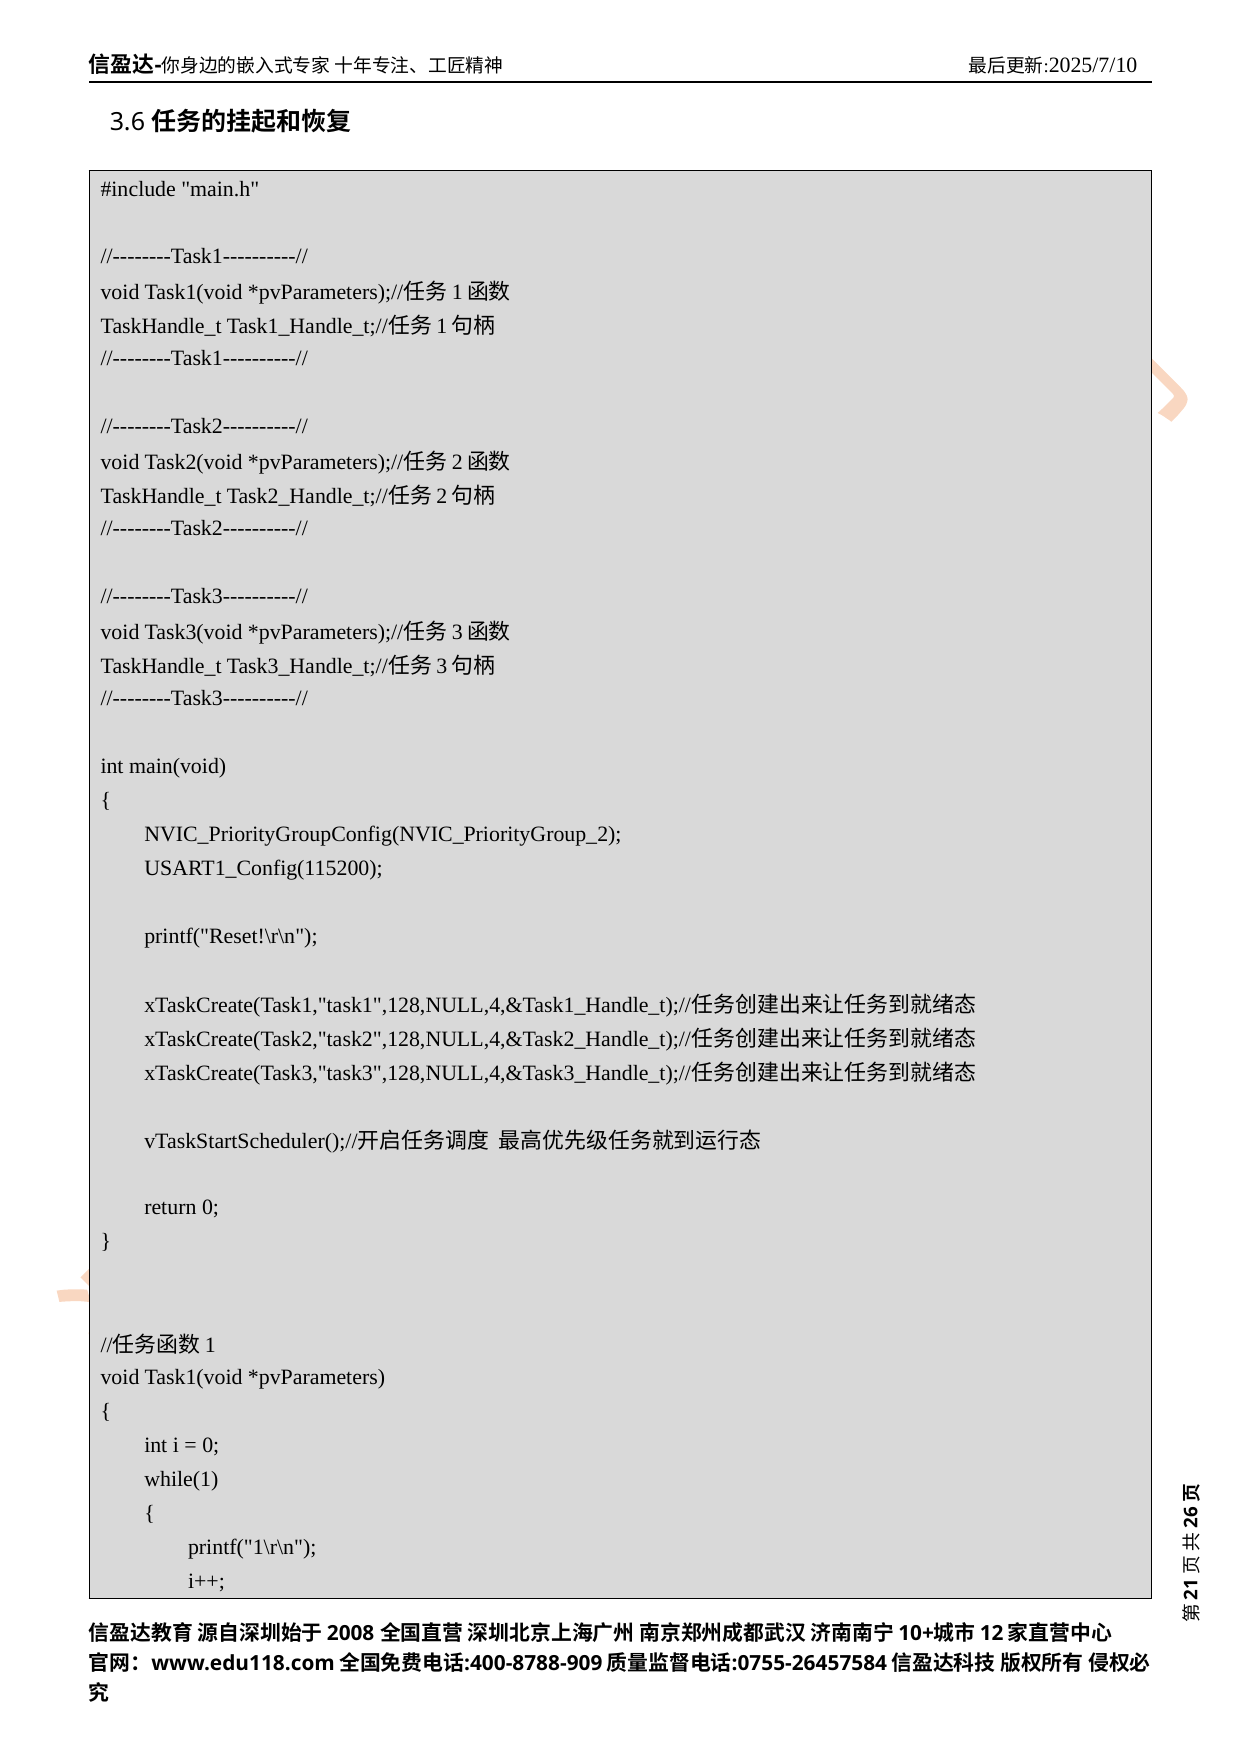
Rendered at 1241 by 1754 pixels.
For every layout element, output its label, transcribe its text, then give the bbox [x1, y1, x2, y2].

subtitle 任务的挂起和恢复 [89, 85, 1152, 153]
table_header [90, 171, 1151, 1597]
